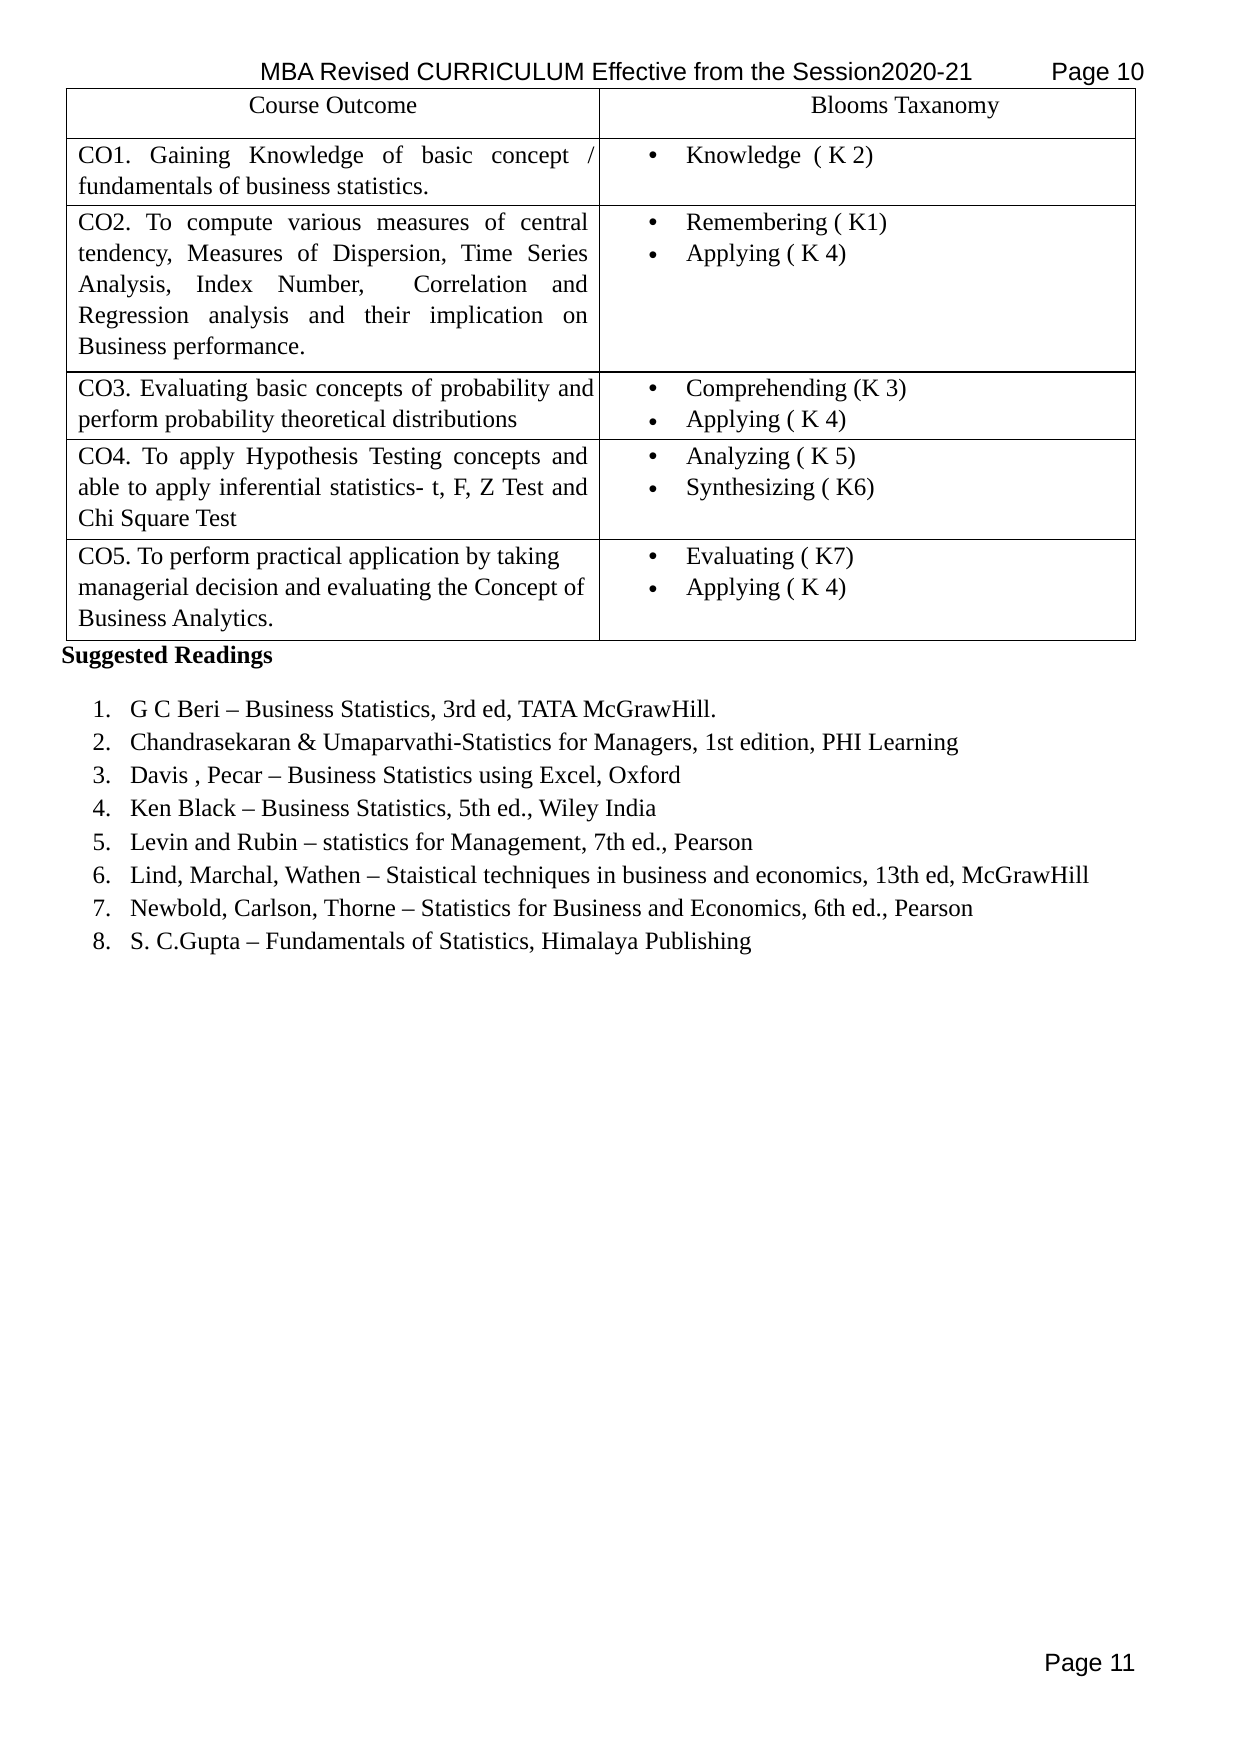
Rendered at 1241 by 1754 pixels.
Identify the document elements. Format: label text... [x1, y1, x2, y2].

table_cell CO1. Gaining Knowledge of basic concept / fundamentals of business statistics. [67, 139, 599, 205]
table_cell • • [600, 206, 685, 371]
table_cell Evaluating ( K7) Applying ( K 4) [685, 540, 1135, 639]
list Ken Black – Business Statistics, 5th ed., Wiley India [92, 793, 1144, 822]
table_cell Analyzing ( K 5) Synthesizing ( K6) [685, 440, 1135, 539]
list S. C.Gupta – Fundamentals of Statistics, Himalaya Publishing [92, 926, 1144, 955]
table_cell • • [600, 540, 685, 639]
list Levin and Rubin – statistics for Management, 7th ed., Pearson [92, 827, 1144, 855]
table_cell • • [600, 440, 685, 539]
table_header Blooms Taxanomy [685, 89, 1135, 138]
list Chandrasekaran & Umaparvathi-Statistics for Managers, 1st edition, PHI Learning [92, 727, 1144, 756]
table_cell CO5. To perform practical application by taking managerial decision and evaluating the Concept of Business Analytics. [67, 540, 599, 639]
list Lind, Marchal, Wathen – Staistical techniques in business and economics, 13th ed, McGrawHill [92, 860, 1144, 888]
table_cell Remembering ( K1) Applying ( K 4) [685, 206, 1135, 371]
table_header [600, 89, 685, 138]
list Newbold, Carlson, Thorne – Statistics for Business and Economics, 6th ed., Pearson [92, 893, 1144, 922]
table_header Course Outcome [67, 89, 599, 138]
subtitle Suggested Readings [55, 641, 1144, 669]
list Davis , Pecar – Business Statistics using Excel, Oxford [92, 760, 1144, 789]
table_cell CO2. To compute various measures of central tendency, Measures of Dispersion, Time Series Analysis, Index Number, Correlation and Regression analysis and their implication on Business performance. [67, 206, 599, 371]
text MBA Revised CURRICULUM Effective from the Session2020-21 Page 10 [56, 57, 1144, 86]
list G C Beri – Business Statistics, 3rd ed, TATA McGrawHill. [92, 694, 1144, 722]
table_cell Comprehending (K 3) Applying ( K 4) [685, 373, 1135, 439]
table_cell • [600, 139, 685, 205]
table_cell CO3. Evaluating basic concepts of probability and perform probability theoretical distributions [67, 373, 599, 439]
table_cell Knowledge ( K 2) [685, 139, 1135, 205]
table_cell • • [600, 373, 685, 439]
table_cell CO4. To apply Hypothesis Testing concepts and able to apply inferential statistics- t, F, Z Test and Chi Square Test [67, 440, 599, 539]
